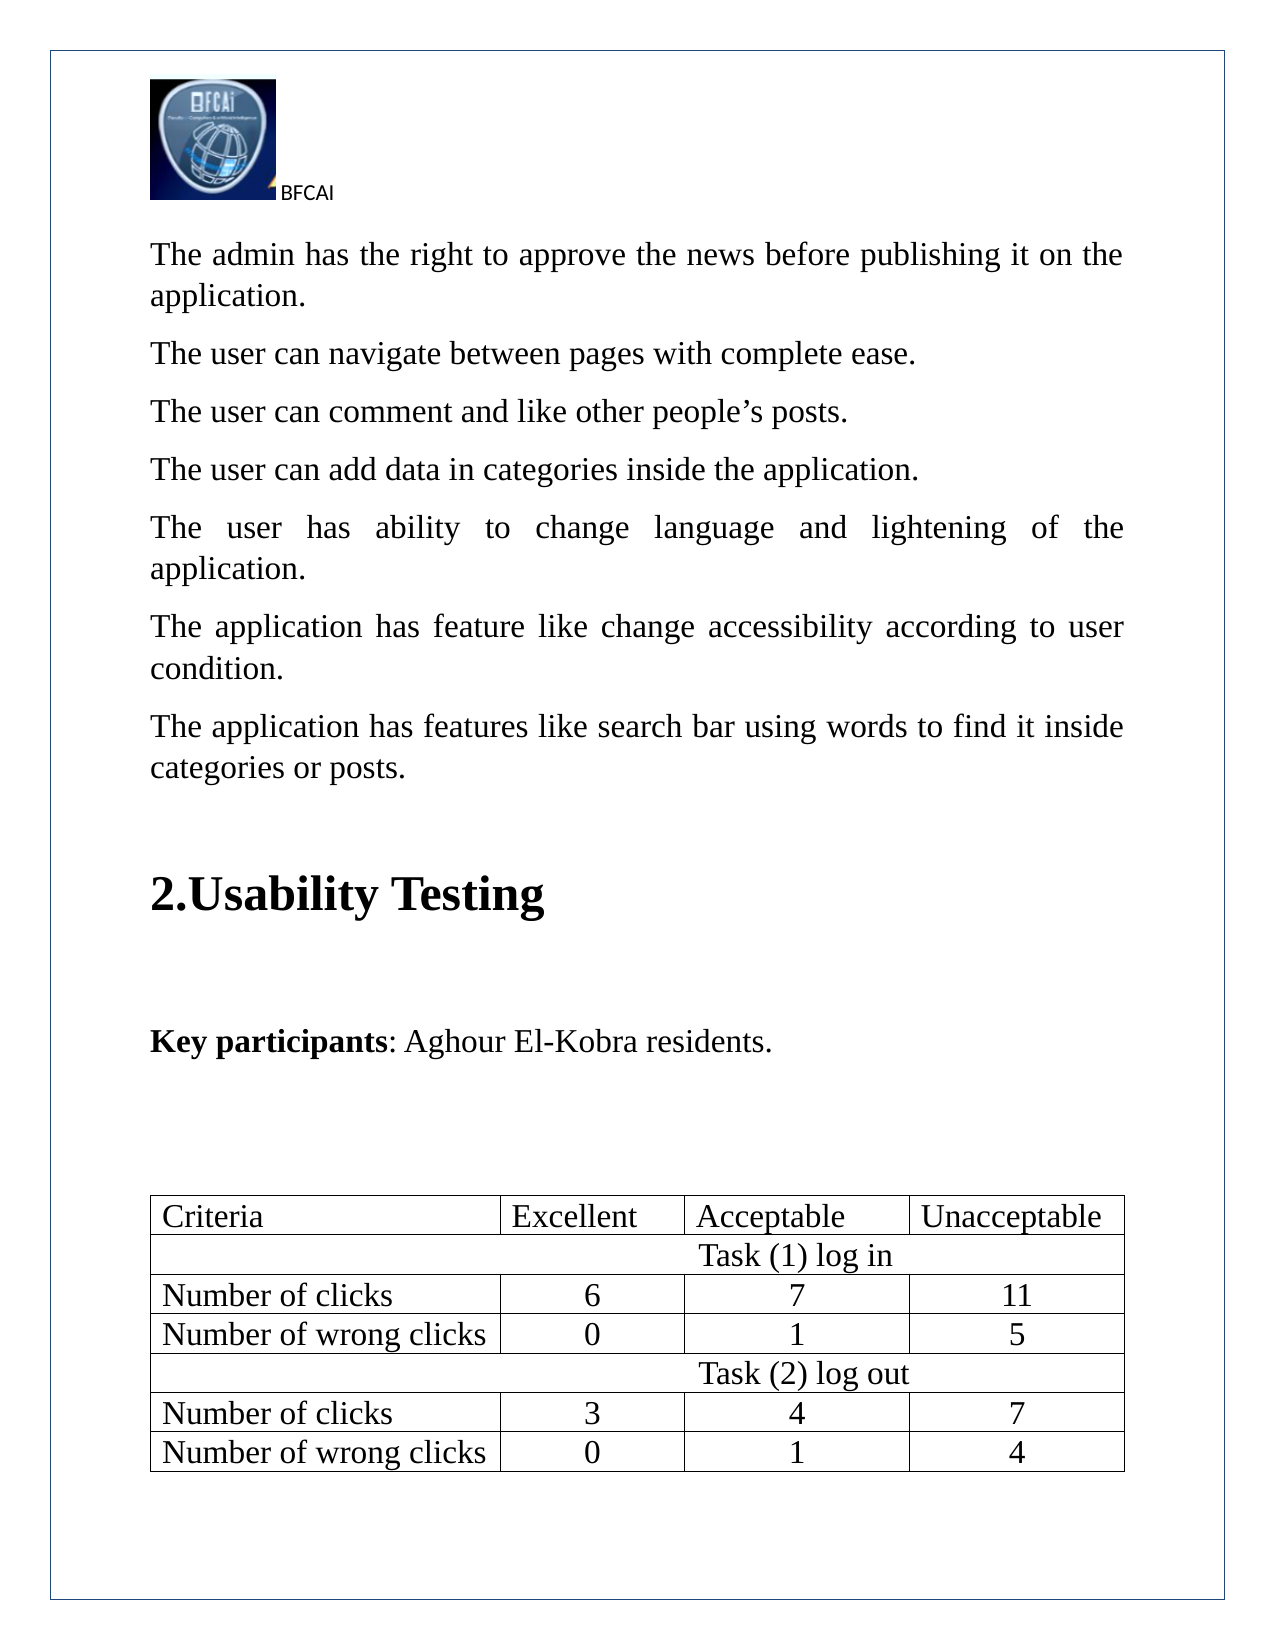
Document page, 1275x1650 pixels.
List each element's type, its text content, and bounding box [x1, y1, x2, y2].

text The application has features like search bar using words to find it inside categories or posts. [150, 706, 1125, 786]
table_cell 0 [501, 1314, 684, 1352]
text The user can comment and like other people’s posts. [150, 391, 1125, 429]
text The application has feature like change accessibility according to user condition. [150, 607, 1125, 686]
table_cell 5 [910, 1314, 1124, 1352]
table_header Criteria [151, 1196, 500, 1234]
table_cell Number of wrong clicks [151, 1314, 500, 1352]
text Key participants: Aghour El-Kobra residents. [150, 1021, 1125, 1059]
table_cell 7 [685, 1275, 909, 1313]
table_cell 1 [685, 1314, 909, 1352]
table_cell 0 [501, 1432, 684, 1471]
text The user can add data in categories inside the application. [150, 449, 1125, 488]
table_cell 1 [685, 1432, 909, 1471]
table_header Excellent [501, 1196, 684, 1234]
table_cell Number of wrong clicks [151, 1432, 500, 1471]
table_header Unacceptable [910, 1196, 1124, 1234]
table_cell 3 [501, 1393, 684, 1431]
text 2.Usability Testing [150, 863, 1125, 921]
table_cell Task (1) log in [151, 1235, 1124, 1274]
picture [150, 74, 276, 200]
table_cell Number of clicks [151, 1393, 500, 1431]
text The admin has the right to approve the news before publishing it on the application. [150, 234, 1125, 313]
table_cell Number of clicks [151, 1275, 500, 1313]
table_cell Task (2) log out [151, 1354, 1124, 1392]
table_header Acceptable [685, 1196, 909, 1234]
table_cell 11 [910, 1275, 1124, 1313]
table_cell 4 [685, 1393, 909, 1431]
text The user can navigate between pages with complete ease. [150, 333, 1125, 372]
table_cell 6 [501, 1275, 684, 1313]
text The user has ability to change language and lightening of the application. [150, 507, 1125, 587]
table_cell 7 [910, 1393, 1124, 1431]
table_cell 4 [910, 1432, 1124, 1471]
